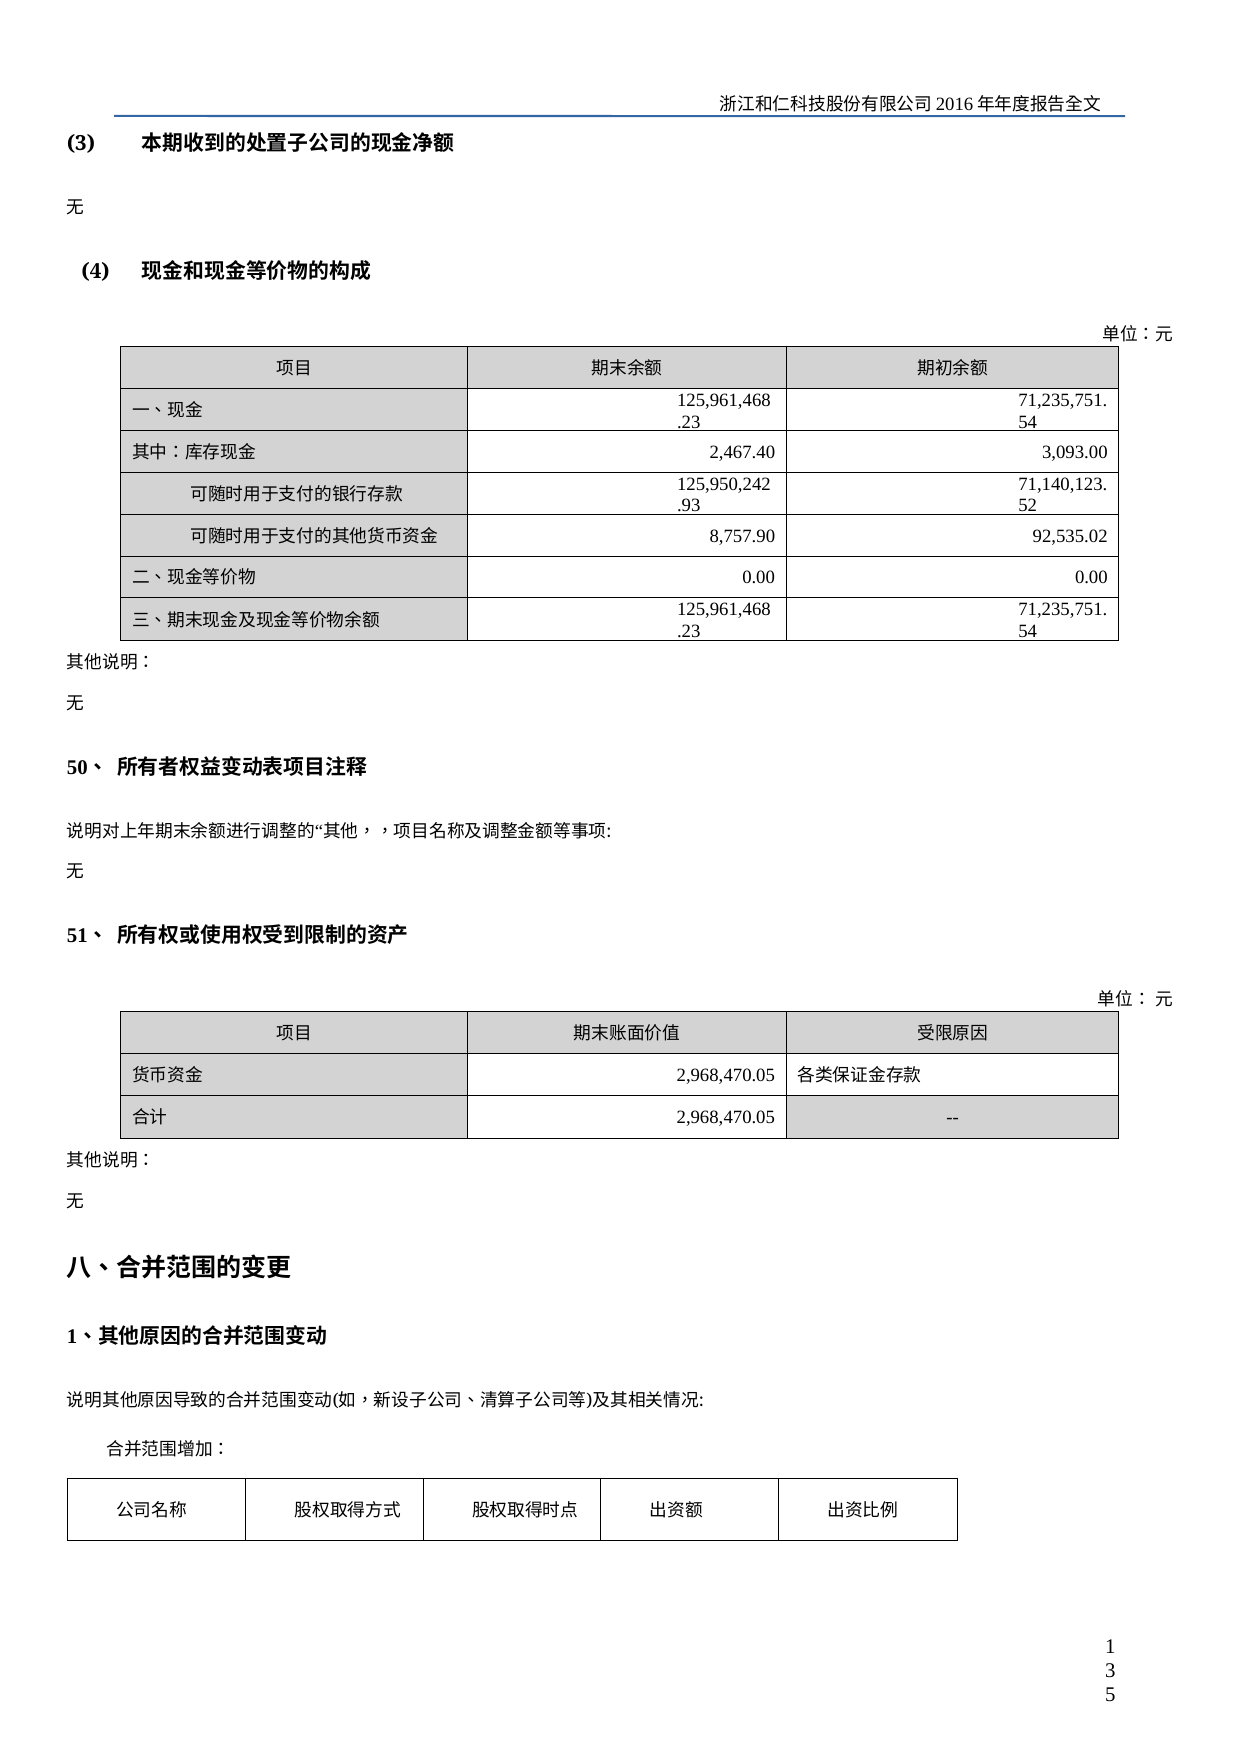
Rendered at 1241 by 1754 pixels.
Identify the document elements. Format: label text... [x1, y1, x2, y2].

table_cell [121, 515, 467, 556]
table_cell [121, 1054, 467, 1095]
text 无 [67, 194, 1173, 218]
text 合并范围增加： [67, 1437, 1173, 1461]
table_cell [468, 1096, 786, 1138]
text 无 [67, 859, 1173, 883]
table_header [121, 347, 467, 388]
text 单位： 元 [67, 986, 1173, 1011]
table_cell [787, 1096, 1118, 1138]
text 单位：元 [67, 322, 1173, 346]
text 其他说明： [67, 649, 1173, 674]
text 50、 所有者权益变动表项目注释 [67, 752, 1173, 781]
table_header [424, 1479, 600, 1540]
list 现金和现金等价物的构成 [67, 256, 1173, 284]
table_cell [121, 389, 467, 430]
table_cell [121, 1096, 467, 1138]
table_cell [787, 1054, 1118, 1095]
text 其他说明： [67, 1147, 1173, 1172]
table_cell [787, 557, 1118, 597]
text 1、其他原因的合并范围变动 [67, 1322, 1173, 1350]
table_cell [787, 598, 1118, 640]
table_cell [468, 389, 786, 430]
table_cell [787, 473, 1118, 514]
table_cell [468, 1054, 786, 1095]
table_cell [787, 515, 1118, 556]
text 无 [67, 690, 1173, 714]
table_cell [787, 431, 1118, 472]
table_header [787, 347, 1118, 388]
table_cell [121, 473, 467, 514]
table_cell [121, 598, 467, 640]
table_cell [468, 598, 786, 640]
text 说明其他原因导致的合并范围变动(如，新设子公司、清算子公司等)及其相关情况: [67, 1387, 1173, 1412]
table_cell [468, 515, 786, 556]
text 无 [67, 1188, 1173, 1212]
text 八、合并范围的变更 [67, 1250, 1173, 1284]
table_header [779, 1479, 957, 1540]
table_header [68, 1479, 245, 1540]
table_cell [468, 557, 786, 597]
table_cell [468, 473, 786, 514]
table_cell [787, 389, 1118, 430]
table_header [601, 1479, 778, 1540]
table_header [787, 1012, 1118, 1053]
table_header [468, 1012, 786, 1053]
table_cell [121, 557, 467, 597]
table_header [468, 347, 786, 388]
text 说明对上年期末余额进行调整的“其他，，项目名称及调整金额等事项: [67, 818, 1173, 842]
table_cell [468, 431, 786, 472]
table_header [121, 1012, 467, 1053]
text 51、 所有权或使用权受到限制的资产 [67, 921, 1173, 949]
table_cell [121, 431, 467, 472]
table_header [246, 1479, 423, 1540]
list 本期收到的处置子公司的现金净额 [67, 128, 1173, 157]
